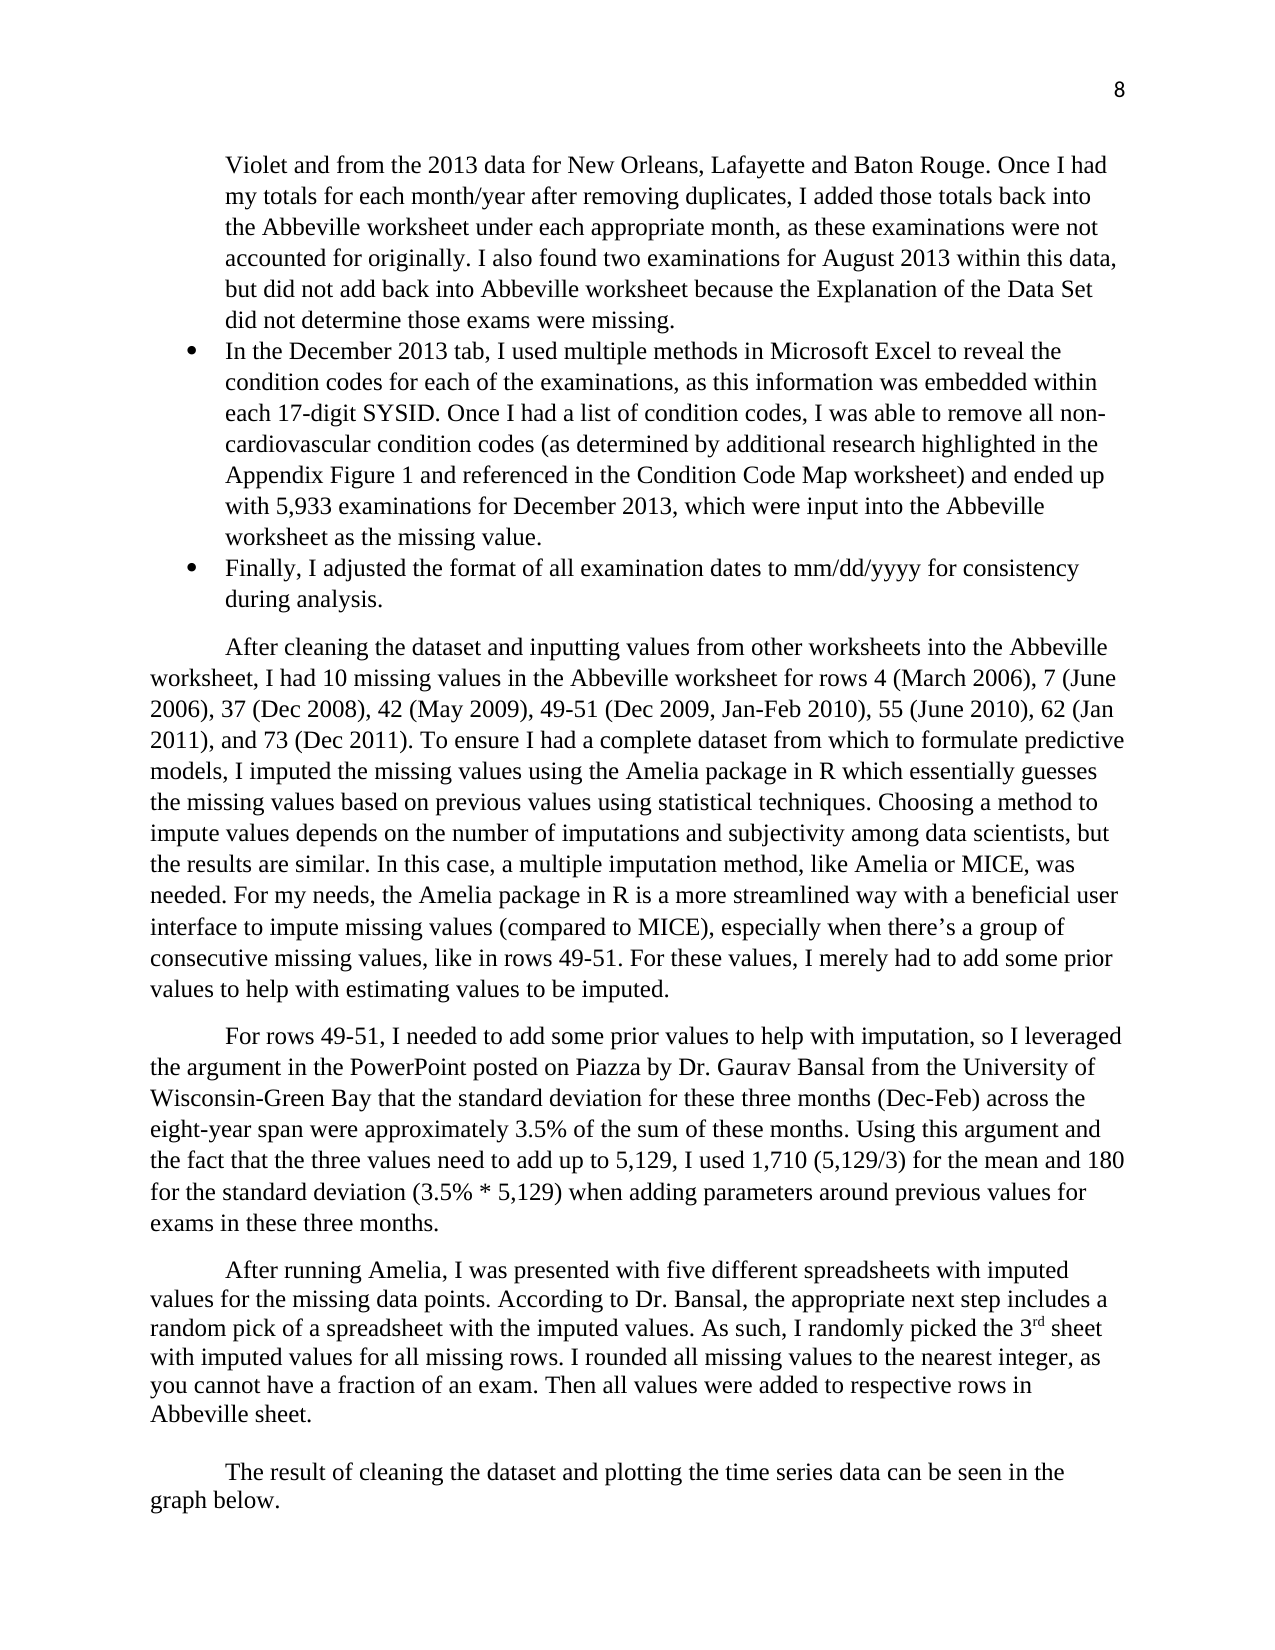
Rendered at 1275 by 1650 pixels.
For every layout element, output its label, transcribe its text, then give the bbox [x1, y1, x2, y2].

list In the December 2013 tab, I used multiple methods in Microsoft Excel to reveal the condition codes for each of the examinations, as this information was embedded within each 17-digit SYSID. Once I had a list of condition codes, I was able to remove all non-cardiovascular condition codes (as determined by additional research highlighted in the Appendix Figure 1 and referenced in the Condition Code Map worksheet) and ended up with 5,933 examinations for December 2013, which were input into the Abbeville worksheet as the missing value. [187, 336, 1125, 551]
list Finally, I adjusted the format of all examination dates to mm/dd/yyyy for consistency during analysis. [187, 553, 1125, 613]
text For rows 49-51, I needed to add some prior values to help with imputation, so I leveraged the argument in the PowerPoint posted on Piazza by Dr. Gaurav Bansal from the University of Wisconsin-Green Bay that the standard deviation for these three months (Dec-Feb) across the eight-year span were approximately 3.5% of the sum of these months. Using this argument and the fact that the three values need to add up to 5,129, I used 1,710 (5,129/3) for the mean and 180 for the standard deviation (3.5% * 5,129) when adding parameters around previous values for exams in these three months. [150, 1021, 1125, 1236]
text The result of cleaning the dataset and plotting the time series data can be seen in the graph below. [150, 1457, 1125, 1514]
text After running Amelia, I was presented with five different spreadsheets with imputed values for the missing data points. According to Dr. Bansal, the appropriate next step includes a random pick of a spreadsheet with the imputed values. As such, I randomly picked the 3rd sheet with imputed values for all missing rows. I rounded all missing values to the nearest integer, as you cannot have a fraction of an exam. Then all values were added to respective rows in Abbeville sheet. [150, 1255, 1125, 1428]
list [187, 150, 1125, 334]
text After cleaning the dataset and inputting values from other worksheets into the Abbeville worksheet, I had 10 missing values in the Abbeville worksheet for rows 4 (March 2006), 7 (June 2006), 37 (Dec 2008), 42 (May 2009), 49-51 (Dec 2009, Jan-Feb 2010), 55 (June 2010), 62 (Jan 2011), and 73 (Dec 2011). To ensure I had a complete dataset from which to formulate predictive models, I imputed the missing values using the Amelia package in R which essentially guesses the missing values based on previous values using statistical techniques. Choosing a method to impute values depends on the number of imputations and subjectivity among data scientists, but the results are similar. In this case, a multiple imputation method, like Amelia or MICE, was needed. For my needs, the Amelia package in R is a more streamlined way with a beneficial user interface to impute missing values (compared to MICE), especially when there’s a group of consecutive missing values, like in rows 49-51. For these values, I merely had to add some prior values to help with estimating values to be imputed. [150, 632, 1125, 1002]
